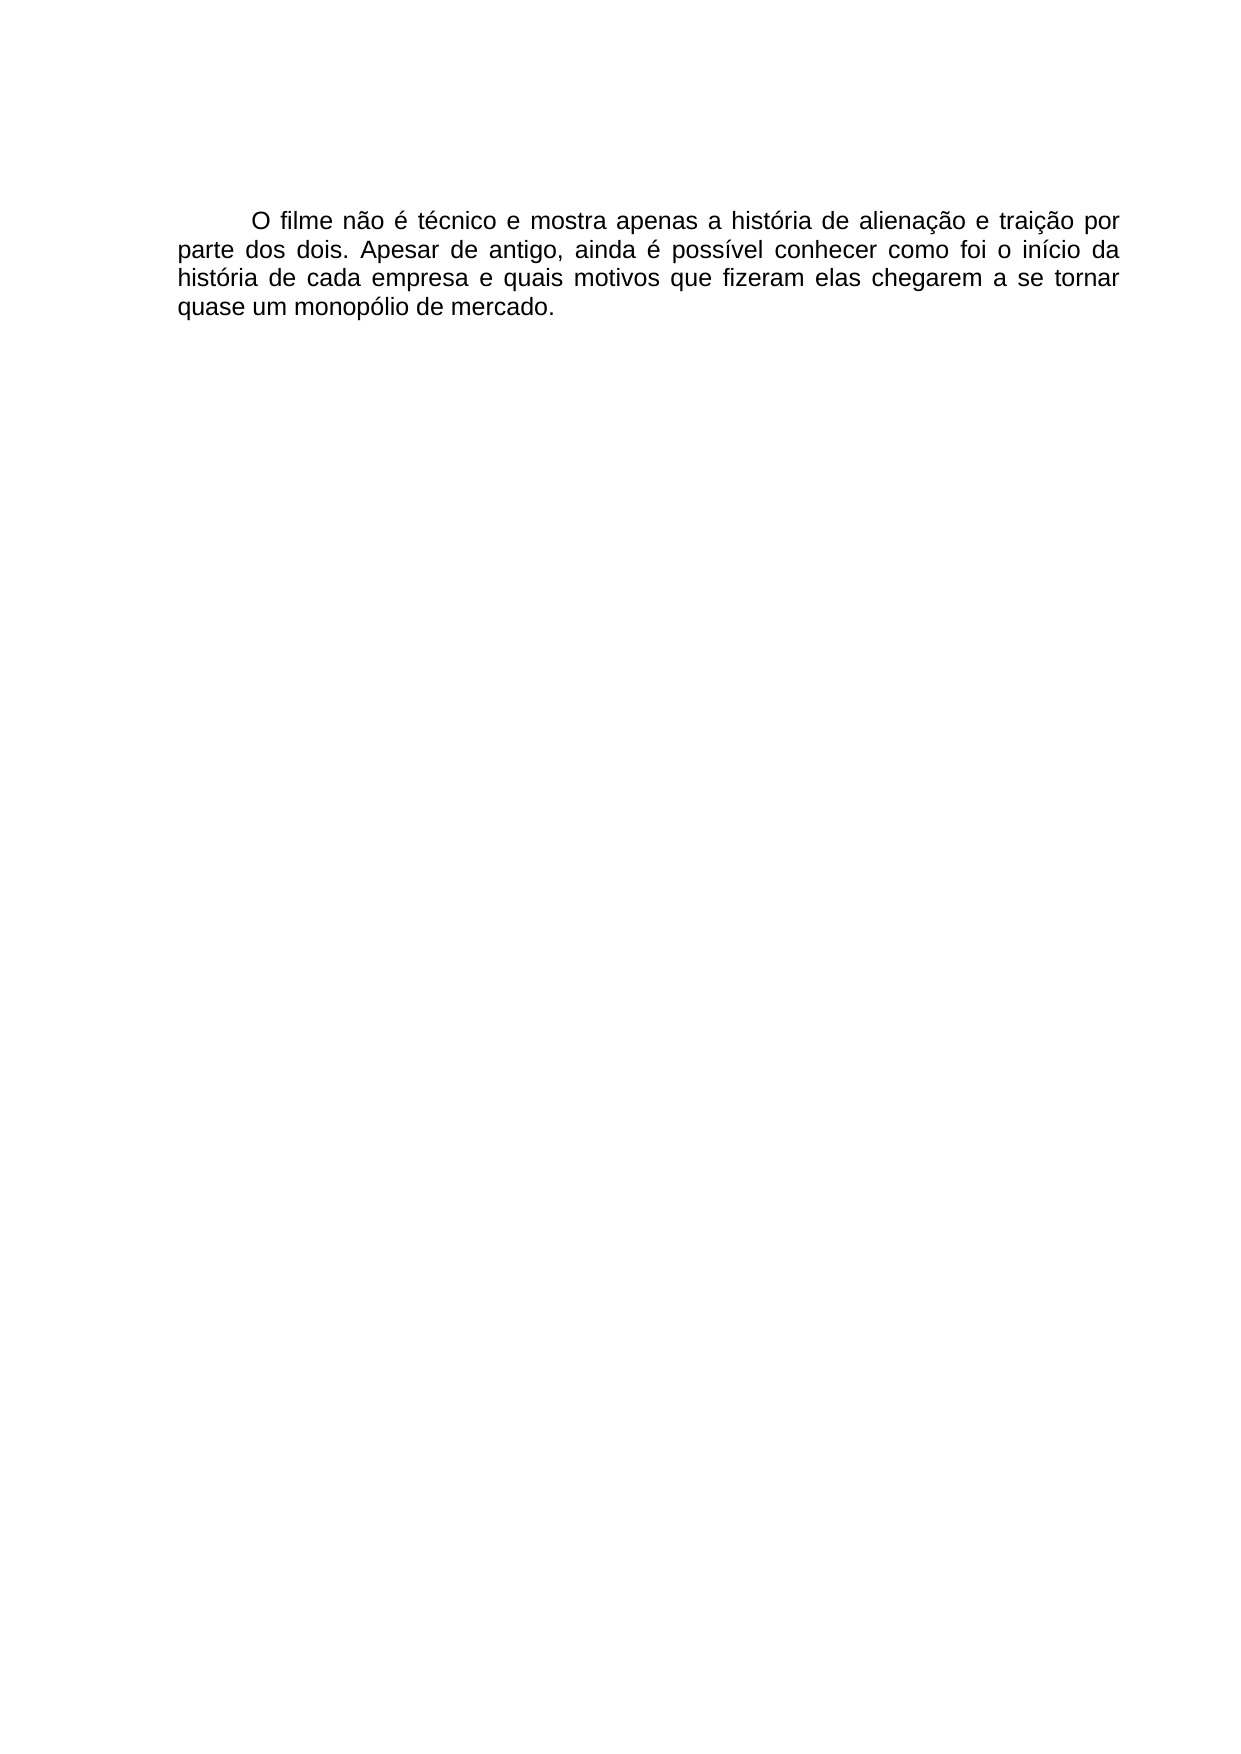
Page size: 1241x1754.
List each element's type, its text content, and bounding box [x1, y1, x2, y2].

text O filme não é técnico e mostra apenas a história de alienação e traição por parte dos dois. Apesar de antigo, ainda é possível conhecer como foi o início da história de cada empresa e quais motivos que fizeram elas chegarem a se tornar quase um monopólio de mercado. [177, 206, 1122, 321]
